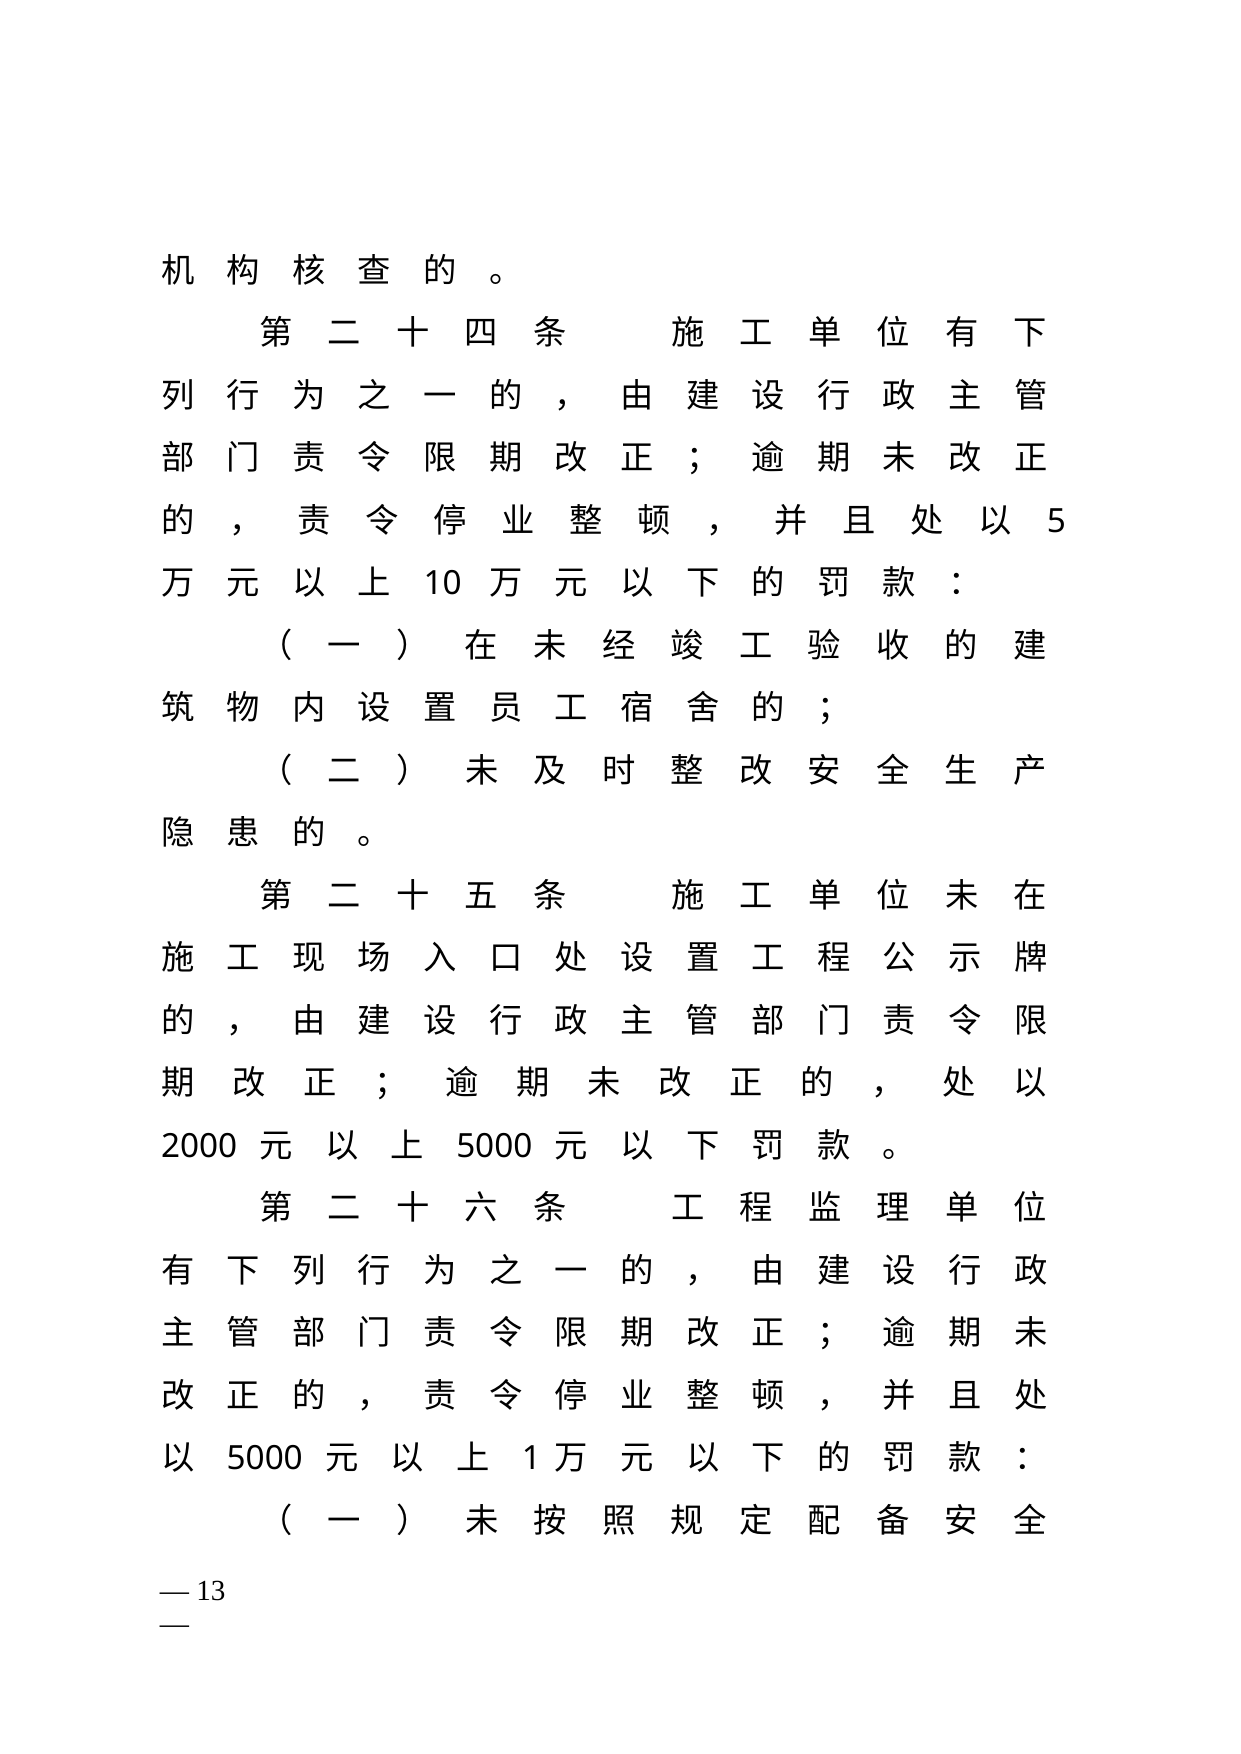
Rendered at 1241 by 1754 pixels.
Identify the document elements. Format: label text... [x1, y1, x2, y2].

text 第二十六条 工程监理单位有下列行为之一的，由建设行政主管部门责令限期改正；逾期未改正的，责令停业整顿，并且处以5000元以上1万元以下的罚款： [161, 1174, 1079, 1486]
text （二）未及时整改安全生产隐患的。 [161, 736, 1079, 861]
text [161, 236, 1079, 299]
text 第二十五条 施工单位未在施工现场入口处设置工程公示牌的，由建设行政主管部门责令限期改正；逾期未改正的，处以2000元以上5000元以下罚款。 [161, 861, 1079, 1174]
text （一）未按照规定配备安全监理员的； [161, 1486, 1079, 1549]
text （一）在未经竣工验收的建筑物内设置员工宿舍的； [161, 611, 1079, 736]
text 第二十四条 施工单位有下列行为之一的，由建设行政主管部门责令限期改正；逾期未改正的，责令停业整顿，并且处以5万元以上10万元以下的罚款： [161, 299, 1079, 611]
